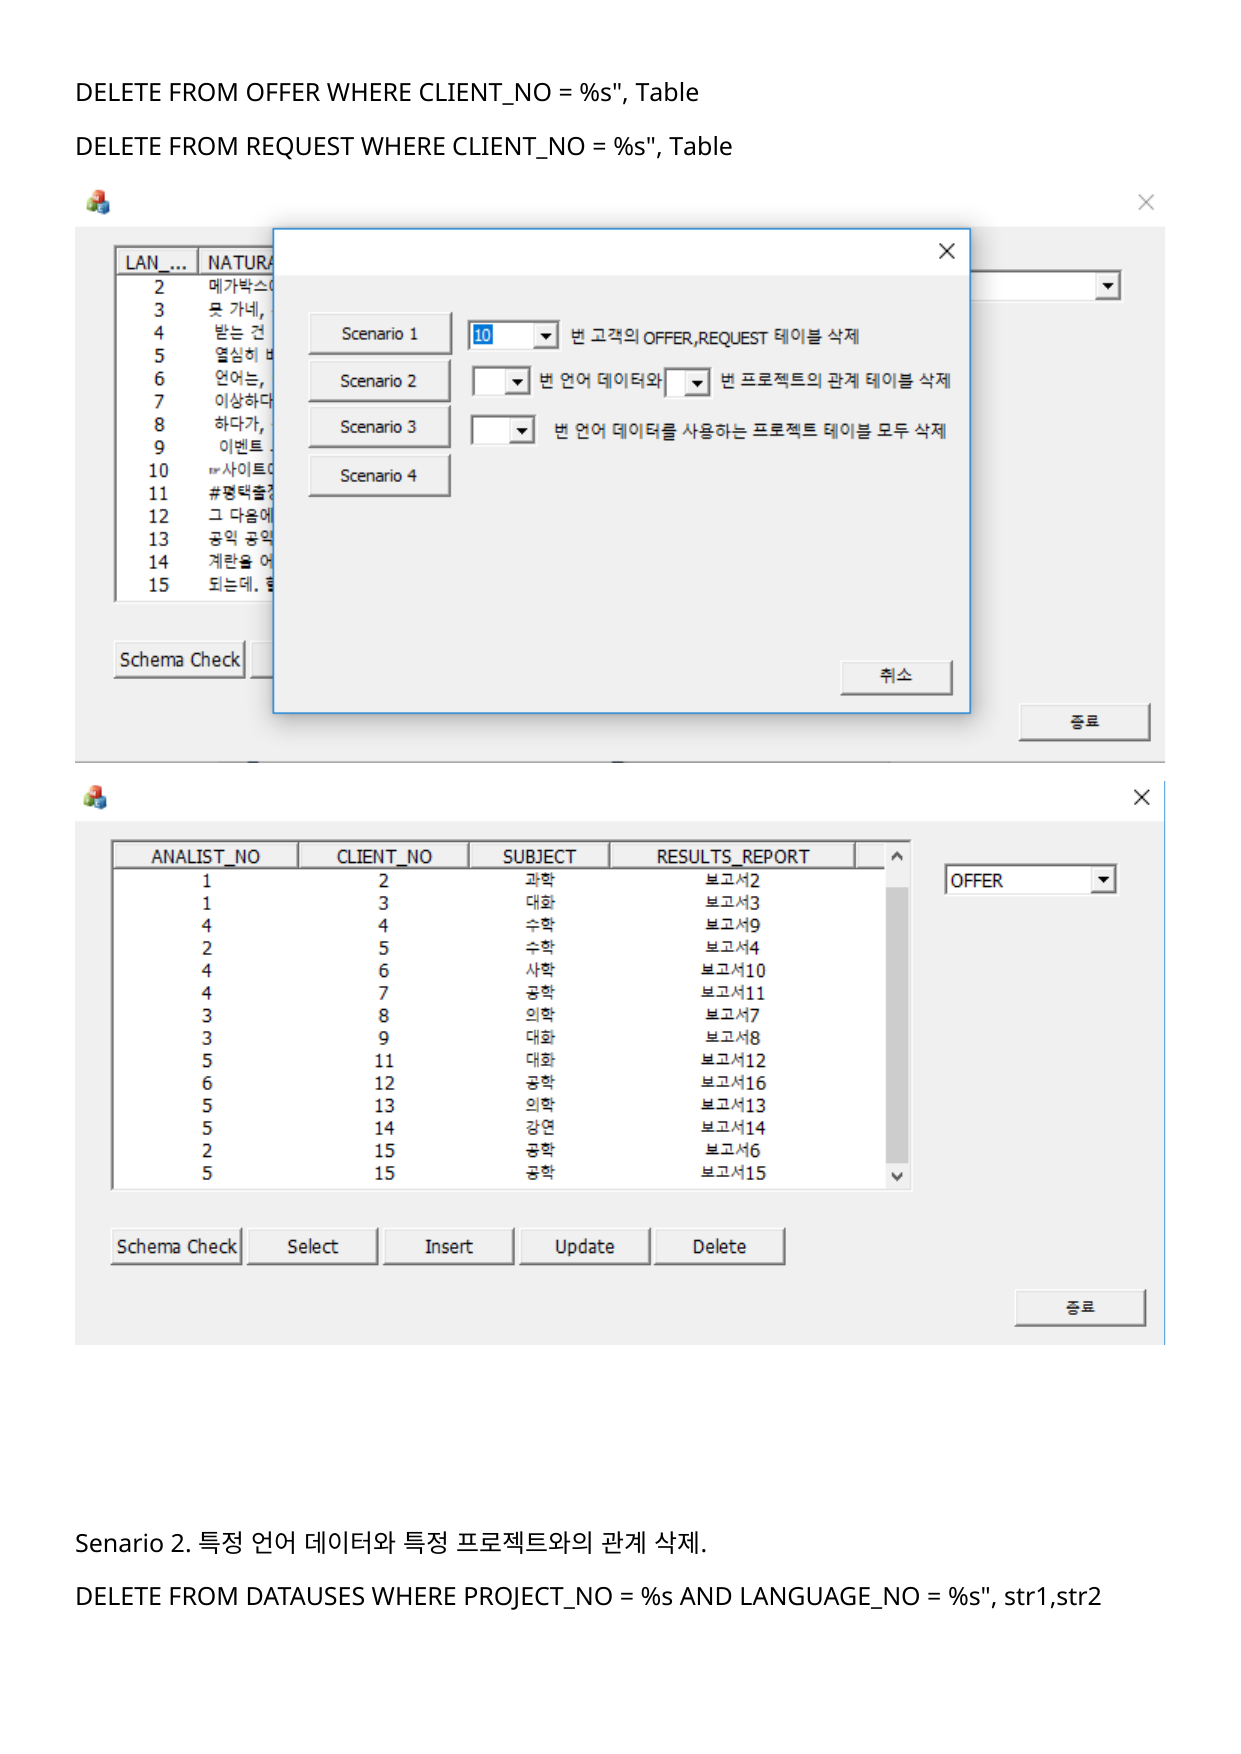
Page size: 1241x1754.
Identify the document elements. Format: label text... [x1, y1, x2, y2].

picture [75, 181, 1166, 763]
text DELETE FROM DATAUSES WHERE PROJECT_NO = %s AND LANGUAGE_NO = %s", str1,str2 [75, 1579, 1165, 1613]
text Senario 2. 특정 언어 데이터와 특정 프로젝트와의 관계 삭제. [75, 1523, 1165, 1559]
text DELETE FROM REQUEST WHERE CLIENT_NO = %s", Table [75, 128, 1165, 162]
picture [75, 781, 1166, 1345]
text DELETE FROM OFFER WHERE CLIENT_NO = %s", Table [75, 75, 1165, 109]
